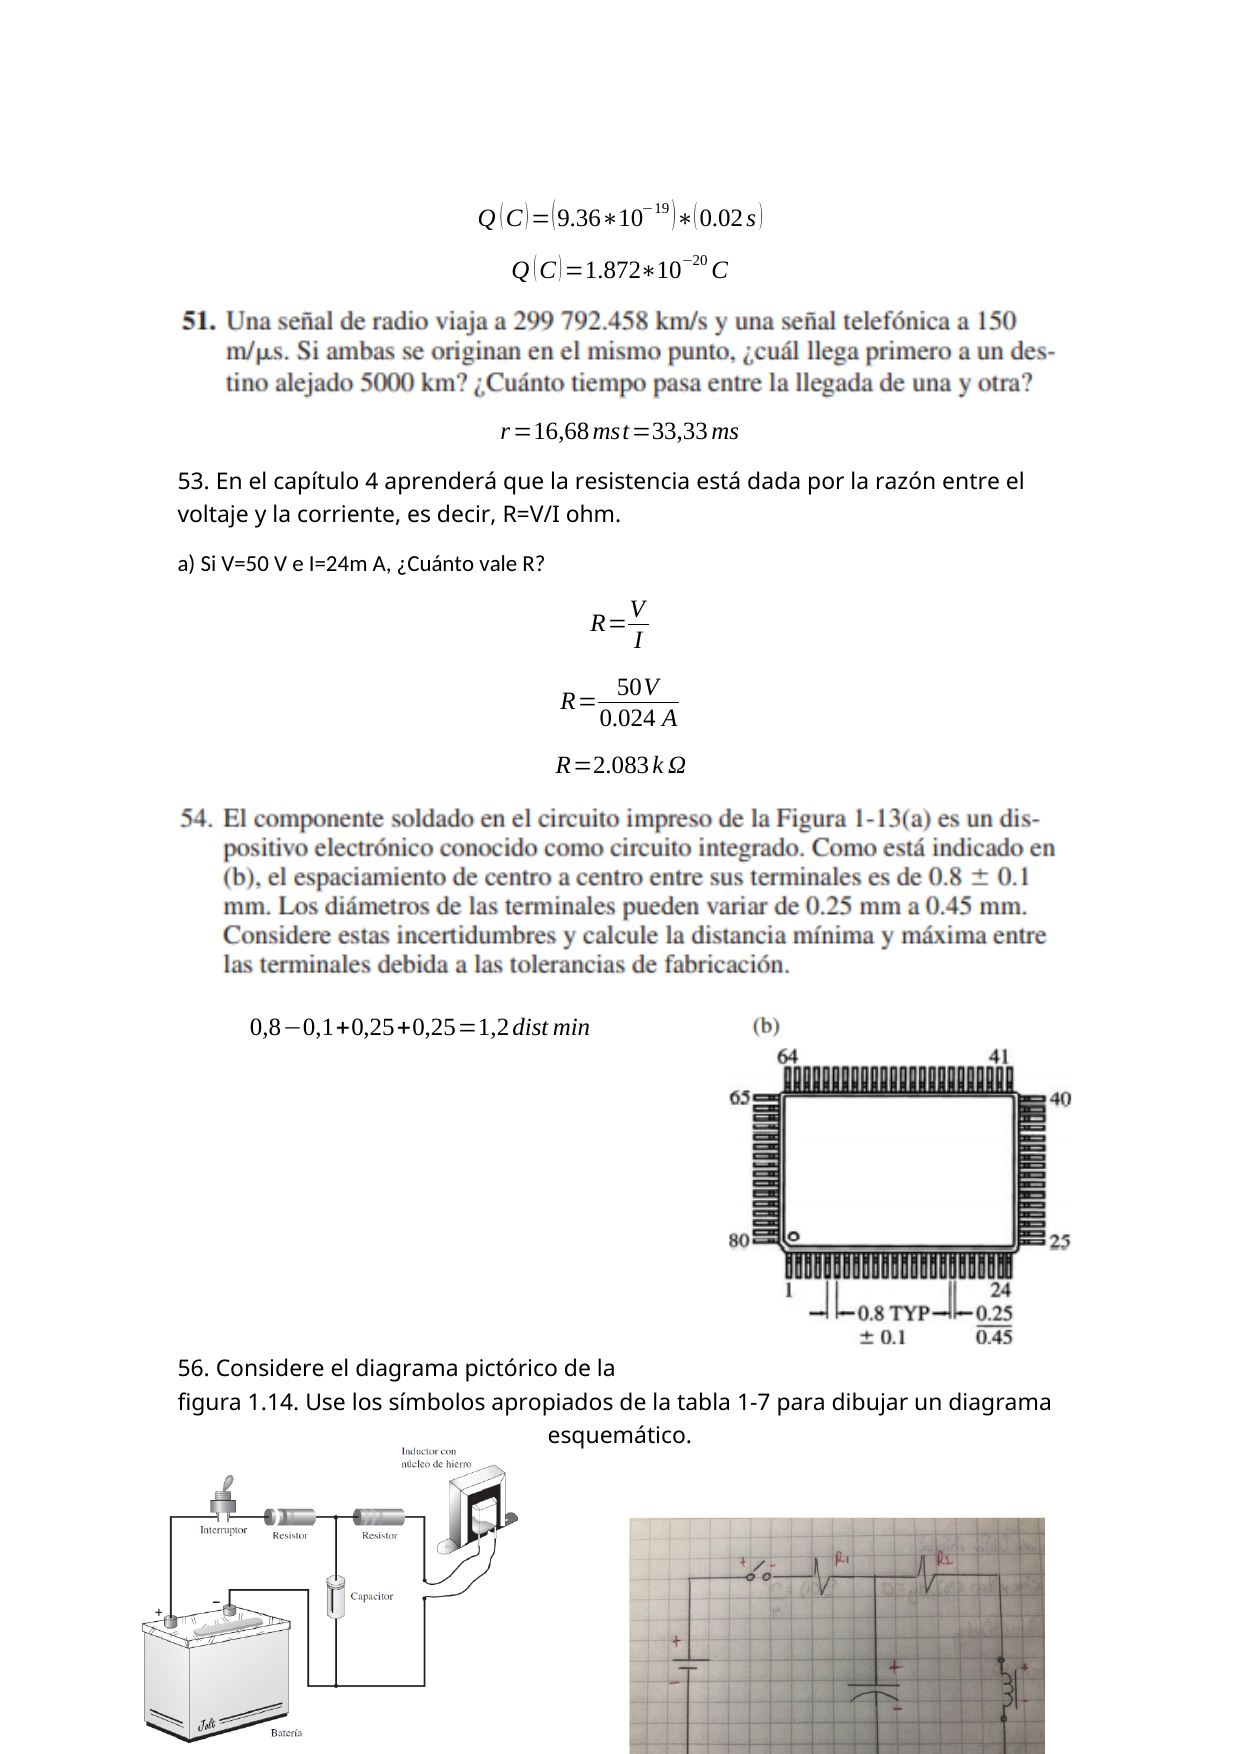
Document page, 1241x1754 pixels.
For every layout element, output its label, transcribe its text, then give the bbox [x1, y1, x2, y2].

picture [681, 997, 1090, 1360]
text a) Si V=50 V e I=24m A, ¿Cuánto vale R? [177, 549, 1063, 577]
picture [177, 303, 1056, 399]
text 56. Considere el diagrama pictórico de la figura 1.14. Use los símbolos apropiados de la tabla 1-7 para dibujar un diagrama esquemático. [177, 1352, 1063, 1451]
picture [122, 1441, 529, 1754]
picture [630, 1518, 1044, 1754]
picture [177, 798, 1062, 995]
text 53. En el capítulo 4 aprenderá que la resistencia está dada por la razón entre el voltaje y la corriente, es decir, R=V/I ohm. [177, 465, 1063, 530]
